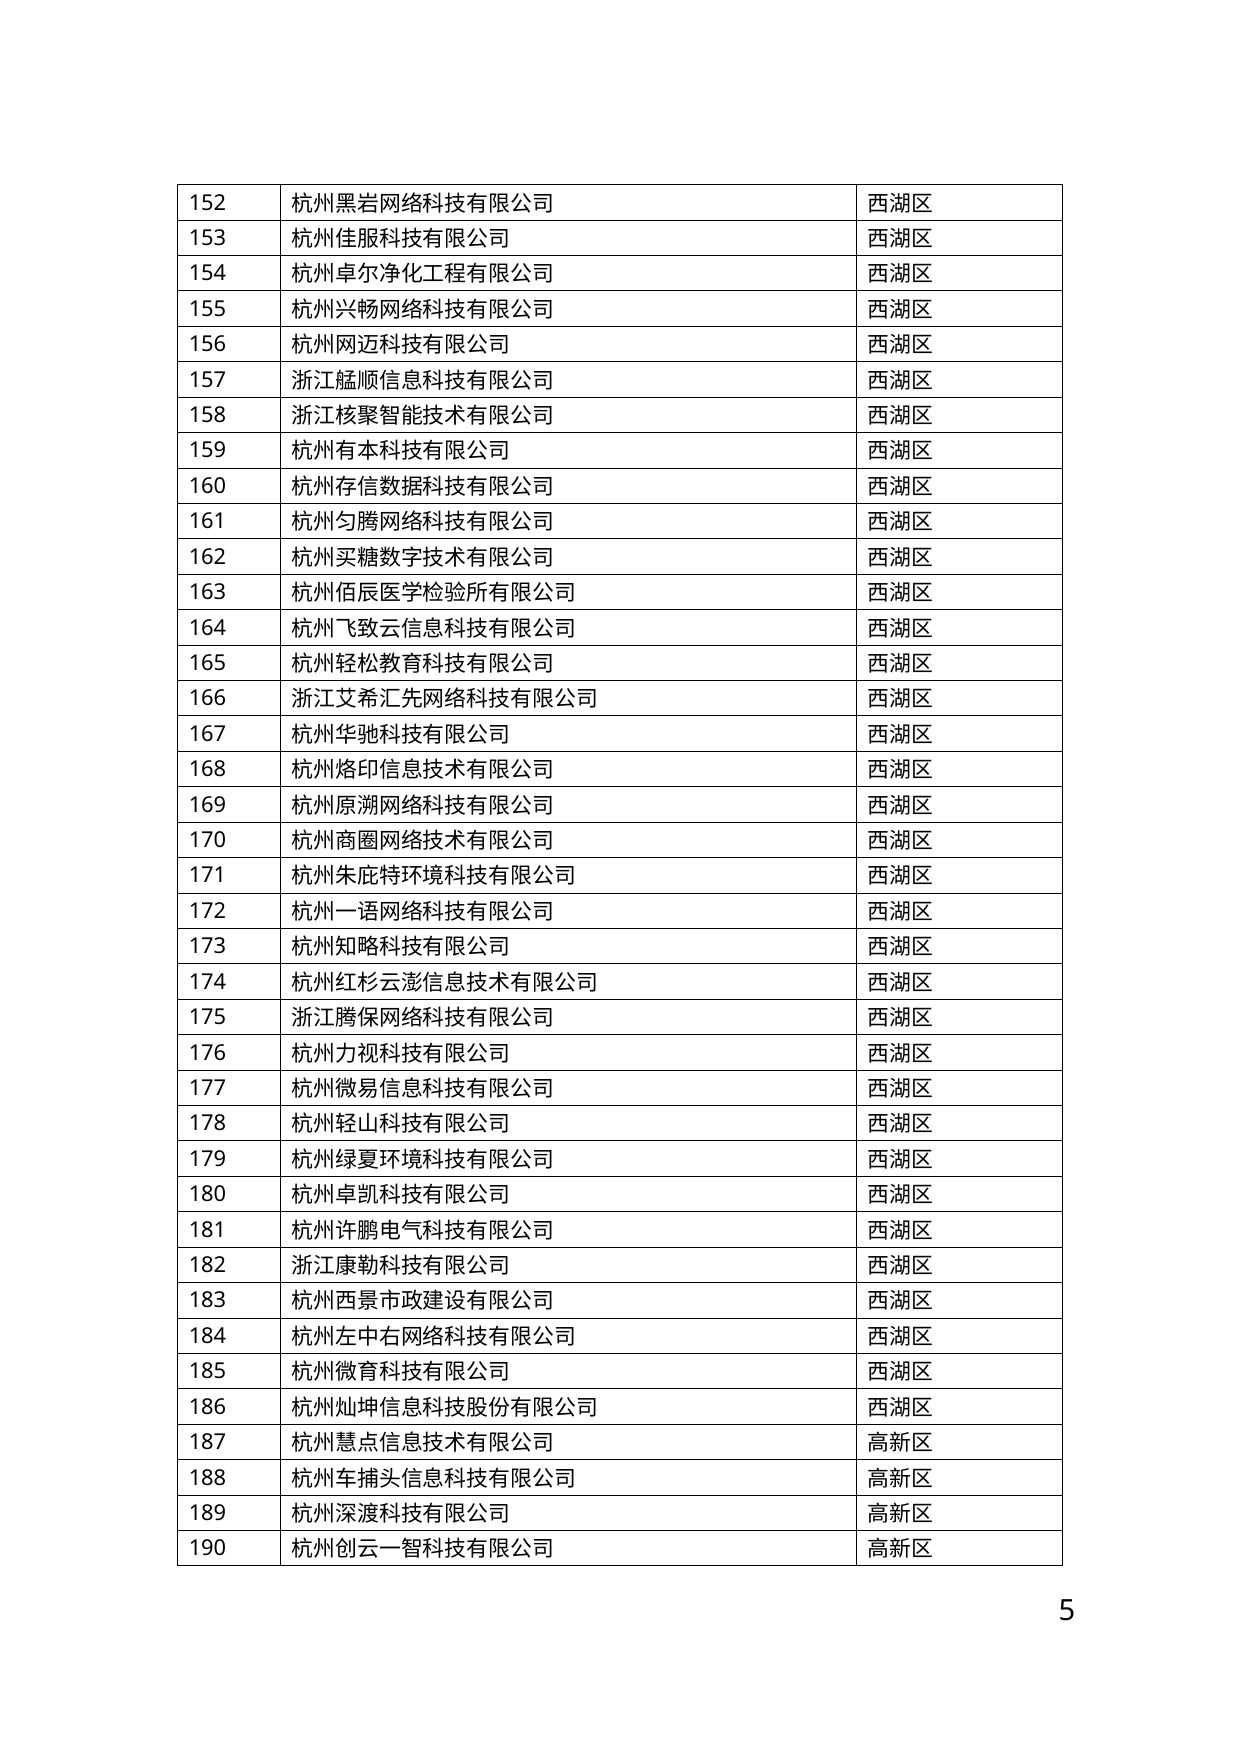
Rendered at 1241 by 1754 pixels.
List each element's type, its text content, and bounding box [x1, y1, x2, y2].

table_cell 166 [178, 681, 280, 715]
table_cell 西湖区 [857, 1319, 1062, 1353]
table_cell 杭州左中右网络科技有限公司 [281, 1319, 856, 1353]
table_cell 156 [178, 327, 280, 361]
table_cell 杭州原溯网络科技有限公司 [281, 787, 856, 822]
table_cell 西湖区 [857, 185, 1062, 219]
table_cell 167 [178, 716, 280, 751]
table_cell 179 [178, 1141, 280, 1176]
table_cell 159 [178, 433, 280, 467]
table_cell 杭州烙印信息技术有限公司 [281, 752, 856, 786]
table_cell 杭州飞致云信息科技有限公司 [281, 610, 856, 644]
table_cell 155 [178, 291, 280, 326]
table_cell 西湖区 [857, 362, 1062, 397]
table_cell 杭州一语网络科技有限公司 [281, 894, 856, 928]
table_cell 西湖区 [857, 1283, 1062, 1317]
table_cell 181 [178, 1212, 280, 1247]
table_cell 杭州深渡科技有限公司 [281, 1496, 856, 1530]
table_cell 杭州佳服科技有限公司 [281, 221, 856, 255]
table_cell 西湖区 [857, 610, 1062, 644]
table_cell 高新区 [857, 1425, 1062, 1459]
table_cell 西湖区 [857, 1106, 1062, 1140]
table_cell 杭州佰辰医学检验所有限公司 [281, 575, 856, 609]
table_cell 杭州轻松教育科技有限公司 [281, 646, 856, 680]
table_cell 西湖区 [857, 433, 1062, 467]
table_cell 162 [178, 539, 280, 574]
table_cell 164 [178, 610, 280, 644]
table_cell 西湖区 [857, 787, 1062, 822]
table_cell 168 [178, 752, 280, 786]
table_cell 169 [178, 787, 280, 822]
table_cell 杭州微易信息科技有限公司 [281, 1071, 856, 1105]
table_cell 165 [178, 646, 280, 680]
table_cell 157 [178, 362, 280, 397]
table_cell 西湖区 [857, 291, 1062, 326]
table_cell 178 [178, 1106, 280, 1140]
table_cell 190 [178, 1531, 280, 1565]
table_cell 160 [178, 469, 280, 503]
table_cell 西湖区 [857, 1000, 1062, 1034]
table_cell 杭州微育科技有限公司 [281, 1354, 856, 1388]
table_cell 西湖区 [857, 256, 1062, 290]
table_cell 西湖区 [857, 1071, 1062, 1105]
table_cell 浙江核聚智能技术有限公司 [281, 398, 856, 432]
table_cell 西湖区 [857, 1035, 1062, 1069]
table_cell 杭州朱庇特环境科技有限公司 [281, 858, 856, 892]
table_cell 186 [178, 1389, 280, 1424]
table_cell 高新区 [857, 1460, 1062, 1494]
table_cell 188 [178, 1460, 280, 1494]
table_cell 杭州西景市政建设有限公司 [281, 1283, 856, 1317]
table_cell 杭州许鹏电气科技有限公司 [281, 1212, 856, 1247]
table_cell 西湖区 [857, 929, 1062, 963]
table_cell 西湖区 [857, 752, 1062, 786]
table_cell 185 [178, 1354, 280, 1388]
table_cell 161 [178, 504, 280, 538]
table_cell 西湖区 [857, 221, 1062, 255]
table_cell 杭州车捕头信息科技有限公司 [281, 1460, 856, 1494]
table_cell 杭州红杉云澎信息技术有限公司 [281, 964, 856, 999]
table_cell 杭州绿夏环境科技有限公司 [281, 1141, 856, 1176]
table_cell 杭州灿坤信息科技股份有限公司 [281, 1389, 856, 1424]
table_cell 杭州兴畅网络科技有限公司 [281, 291, 856, 326]
table_cell 189 [178, 1496, 280, 1530]
table_cell 西湖区 [857, 398, 1062, 432]
table_cell 杭州知略科技有限公司 [281, 929, 856, 963]
table_cell 杭州创云一智科技有限公司 [281, 1531, 856, 1565]
table_cell 杭州黑岩网络科技有限公司 [281, 185, 856, 219]
table_cell 杭州慧点信息技术有限公司 [281, 1425, 856, 1459]
table_cell 浙江腾保网络科技有限公司 [281, 1000, 856, 1034]
table_cell 172 [178, 894, 280, 928]
table_cell 西湖区 [857, 1141, 1062, 1176]
table_cell 杭州买糖数字技术有限公司 [281, 539, 856, 574]
table_cell 杭州卓尔净化工程有限公司 [281, 256, 856, 290]
table_cell 183 [178, 1283, 280, 1317]
table_cell 173 [178, 929, 280, 963]
table_cell 158 [178, 398, 280, 432]
table_cell 西湖区 [857, 716, 1062, 751]
table_cell 西湖区 [857, 469, 1062, 503]
table_cell 西湖区 [857, 1354, 1062, 1388]
table_cell 杭州匀腾网络科技有限公司 [281, 504, 856, 538]
table_cell 西湖区 [857, 327, 1062, 361]
table_cell 174 [178, 964, 280, 999]
table_cell 西湖区 [857, 646, 1062, 680]
table_cell 170 [178, 823, 280, 857]
table_cell 154 [178, 256, 280, 290]
table_cell 杭州力视科技有限公司 [281, 1035, 856, 1069]
table_cell 西湖区 [857, 1177, 1062, 1211]
table_cell 浙江康勒科技有限公司 [281, 1248, 856, 1282]
table_cell 171 [178, 858, 280, 892]
table_cell 西湖区 [857, 1212, 1062, 1247]
table_cell 西湖区 [857, 1248, 1062, 1282]
table_cell 163 [178, 575, 280, 609]
table_cell 杭州轻山科技有限公司 [281, 1106, 856, 1140]
table_cell 西湖区 [857, 894, 1062, 928]
table_cell 杭州存信数据科技有限公司 [281, 469, 856, 503]
table_cell 180 [178, 1177, 280, 1211]
table_cell 175 [178, 1000, 280, 1034]
table_cell 187 [178, 1425, 280, 1459]
table_cell 浙江艾希汇先网络科技有限公司 [281, 681, 856, 715]
table_cell 177 [178, 1071, 280, 1105]
table_cell 杭州网迈科技有限公司 [281, 327, 856, 361]
table_cell 西湖区 [857, 539, 1062, 574]
table_cell 176 [178, 1035, 280, 1069]
table_cell 152 [178, 185, 280, 219]
table_cell 西湖区 [857, 681, 1062, 715]
table_cell 182 [178, 1248, 280, 1282]
table_cell 杭州华驰科技有限公司 [281, 716, 856, 751]
table_cell 杭州卓凯科技有限公司 [281, 1177, 856, 1211]
table_cell 西湖区 [857, 823, 1062, 857]
table_cell 153 [178, 221, 280, 255]
table_cell 西湖区 [857, 964, 1062, 999]
table_cell 西湖区 [857, 504, 1062, 538]
table_cell 西湖区 [857, 858, 1062, 892]
table_cell 杭州商圈网络技术有限公司 [281, 823, 856, 857]
table_cell 高新区 [857, 1531, 1062, 1565]
table_cell 浙江艋顺信息科技有限公司 [281, 362, 856, 397]
table_cell 184 [178, 1319, 280, 1353]
table_cell 杭州有本科技有限公司 [281, 433, 856, 467]
table_cell 高新区 [857, 1496, 1062, 1530]
table_cell 西湖区 [857, 1389, 1062, 1424]
table_cell 西湖区 [857, 575, 1062, 609]
